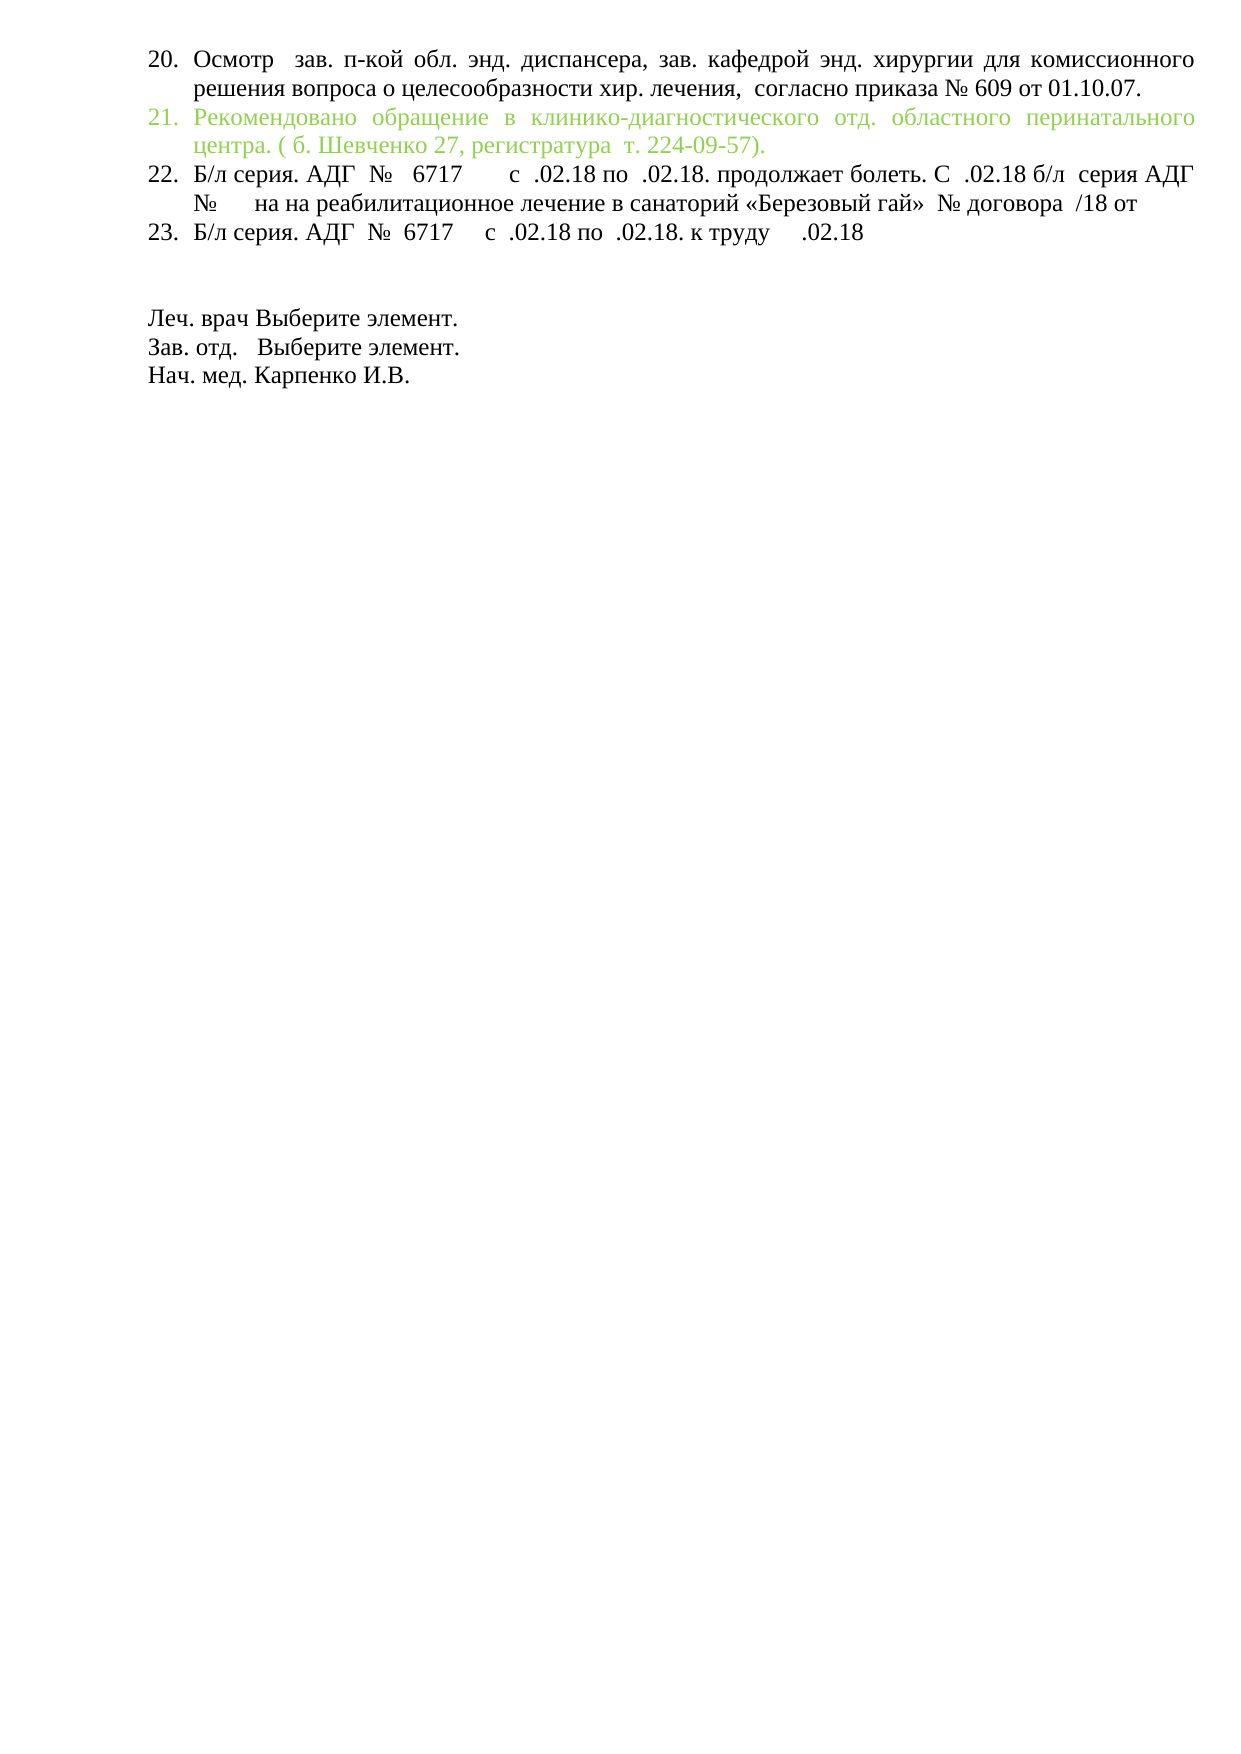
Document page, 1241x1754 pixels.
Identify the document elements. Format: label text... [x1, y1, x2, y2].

list Б/л серия. АДГ № 6717 с .02.18 по .02.18. к труду .02.18 [148, 217, 1196, 246]
list Рекомендовано обращение в клинико-диагностического отд. областного перинатального центра. ( б. Шевченко 27, регистратура т. 224-09-57). [148, 102, 1196, 159]
list Б/л серия. АДГ № 6717 с .02.18 по .02.18. продолжает болеть. С .02.18 б/л серия АДГ № на на реабилитационное лечение в санаторий «Березовый гай» № договора /18 от [148, 159, 1196, 217]
text Леч. врач [148, 303, 1196, 332]
text Нач. мед. Карпенко И.В. [148, 361, 1196, 389]
list Осмотр зав. п-кой обл. энд. диспансера, зав. кафедрой энд. хирургии для комиссионного решения вопроса о целесообразности хир. лечения, согласно приказа № 609 от 01.10.07. [148, 44, 1196, 102]
